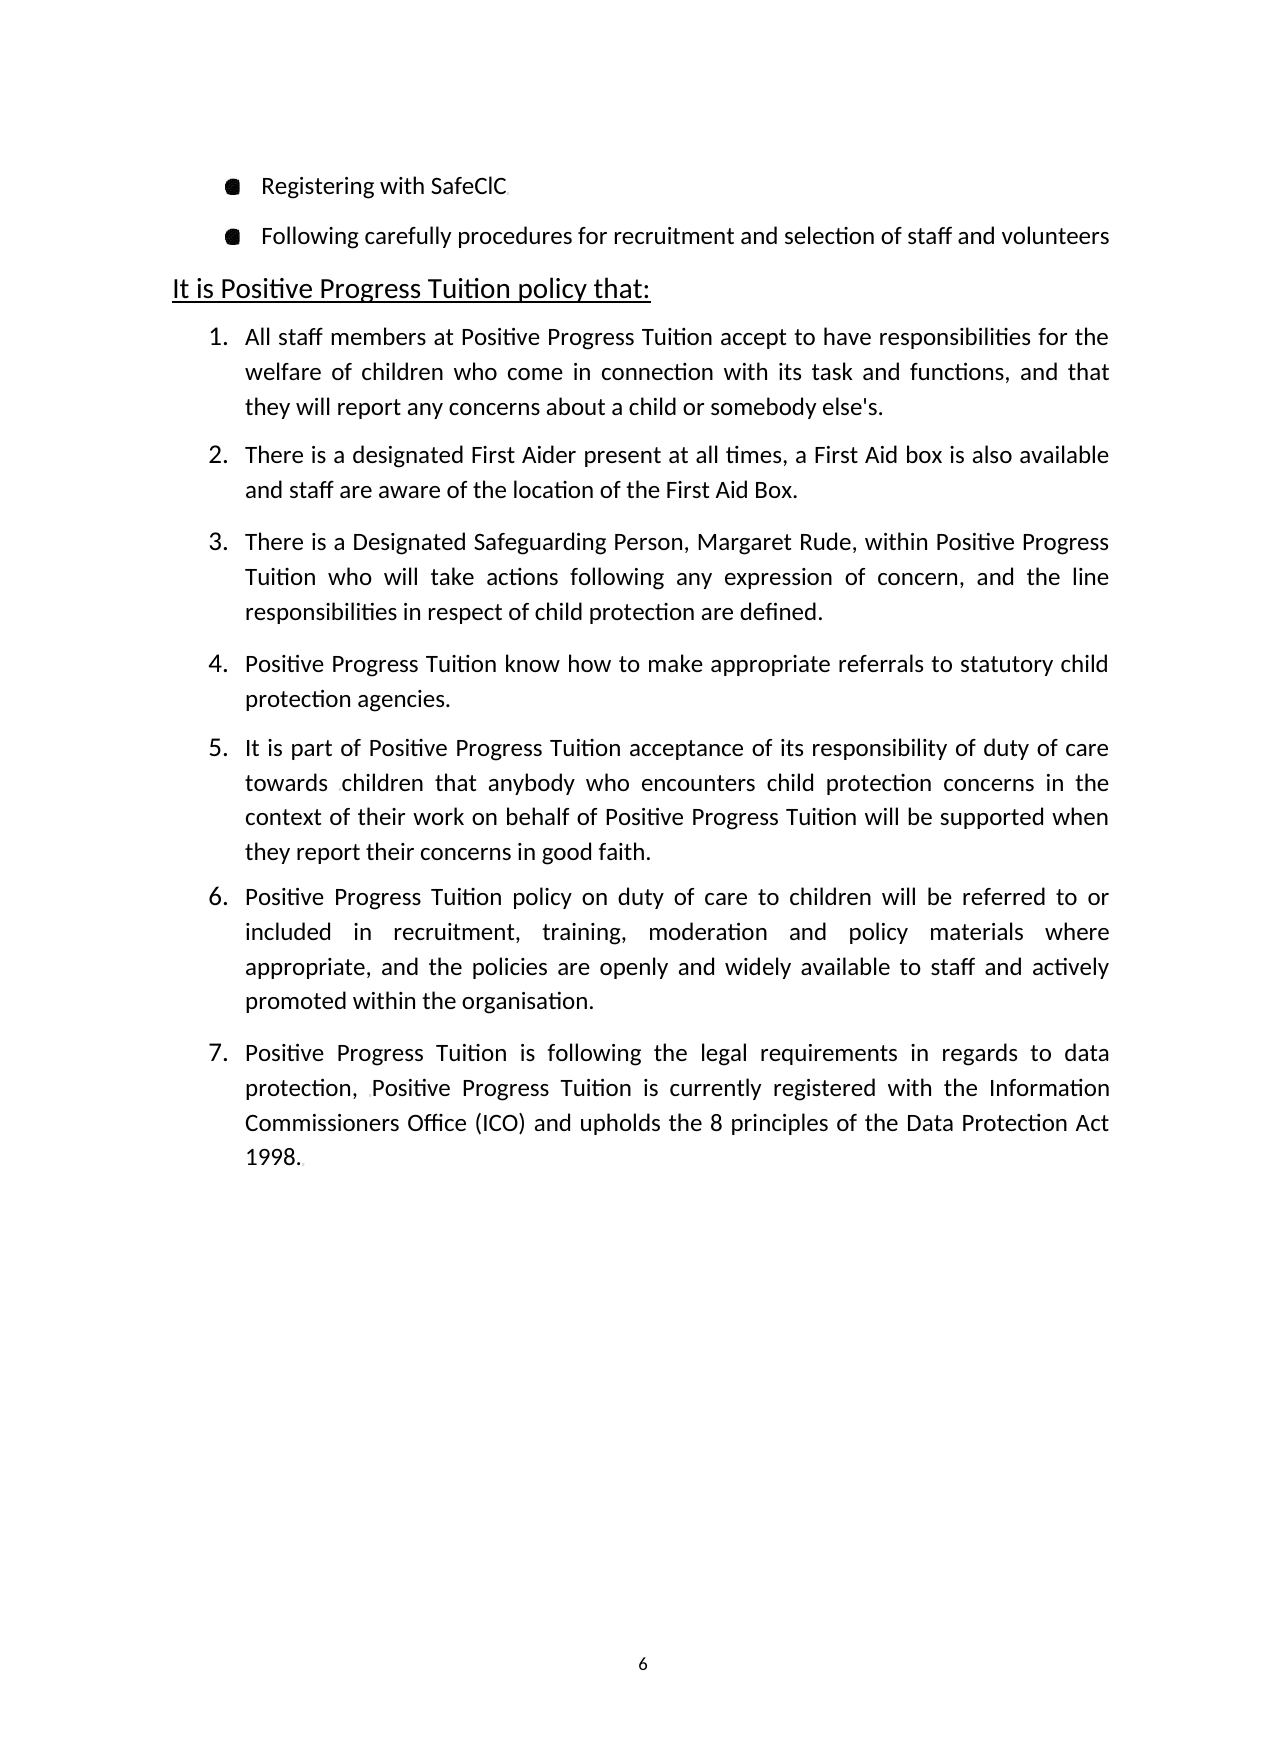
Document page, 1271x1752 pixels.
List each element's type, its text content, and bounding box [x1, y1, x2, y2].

list There is a designated First Aider present at all times, a First Aid box is also available and staff are aware of the location of the First Aid Box. [208, 438, 1111, 505]
picture [225, 178, 240, 195]
list Positive Progress Tuition know how to make appropriate referrals to statutory child protection agencies. [208, 646, 1111, 713]
list There is a Designated Safeguarding Person, Margaret Rude, within Positive Progress Tuition who will take actions following any expression of concern, and the line responsibilities in respect of child protection are defined. [208, 524, 1111, 627]
list All staff members at Positive Progress Tuition accept to have responsibilities for the welfare of children who come in connection with its task and functions, and that they will report any concerns about a child or somebody else's. [208, 319, 1111, 421]
list Positive Progress Tuition policy on duty of care to children will be referred to or included in recruitment, training, moderation and policy materials where appropriate, and the policies are openly and widely available to staff and actively promoted within the organisation. [208, 879, 1111, 1016]
list It is part of Positive Progress Tuition acceptance of its responsibility of duty of care towards children that anybody who encounters child protection concerns in the context of their work on behalf of Positive Progress Tuition will be supported when they report their concerns in good faith. [208, 730, 1111, 866]
list Following carefully procedures for recruitment and selection of staff and volunteers [224, 221, 1111, 251]
picture [225, 228, 240, 245]
text It is Positive Progress Tuition policy that: [172, 271, 1122, 306]
list Registering with SafeClC [224, 171, 1111, 201]
list Positive Progress Tuition is following the legal requirements in regards to data protection, Positive Progress Tuition is currently registered with the Information Commissioners Office (ICO) and upholds the 8 principles of the Data Protection Act 1998. [208, 1035, 1111, 1172]
